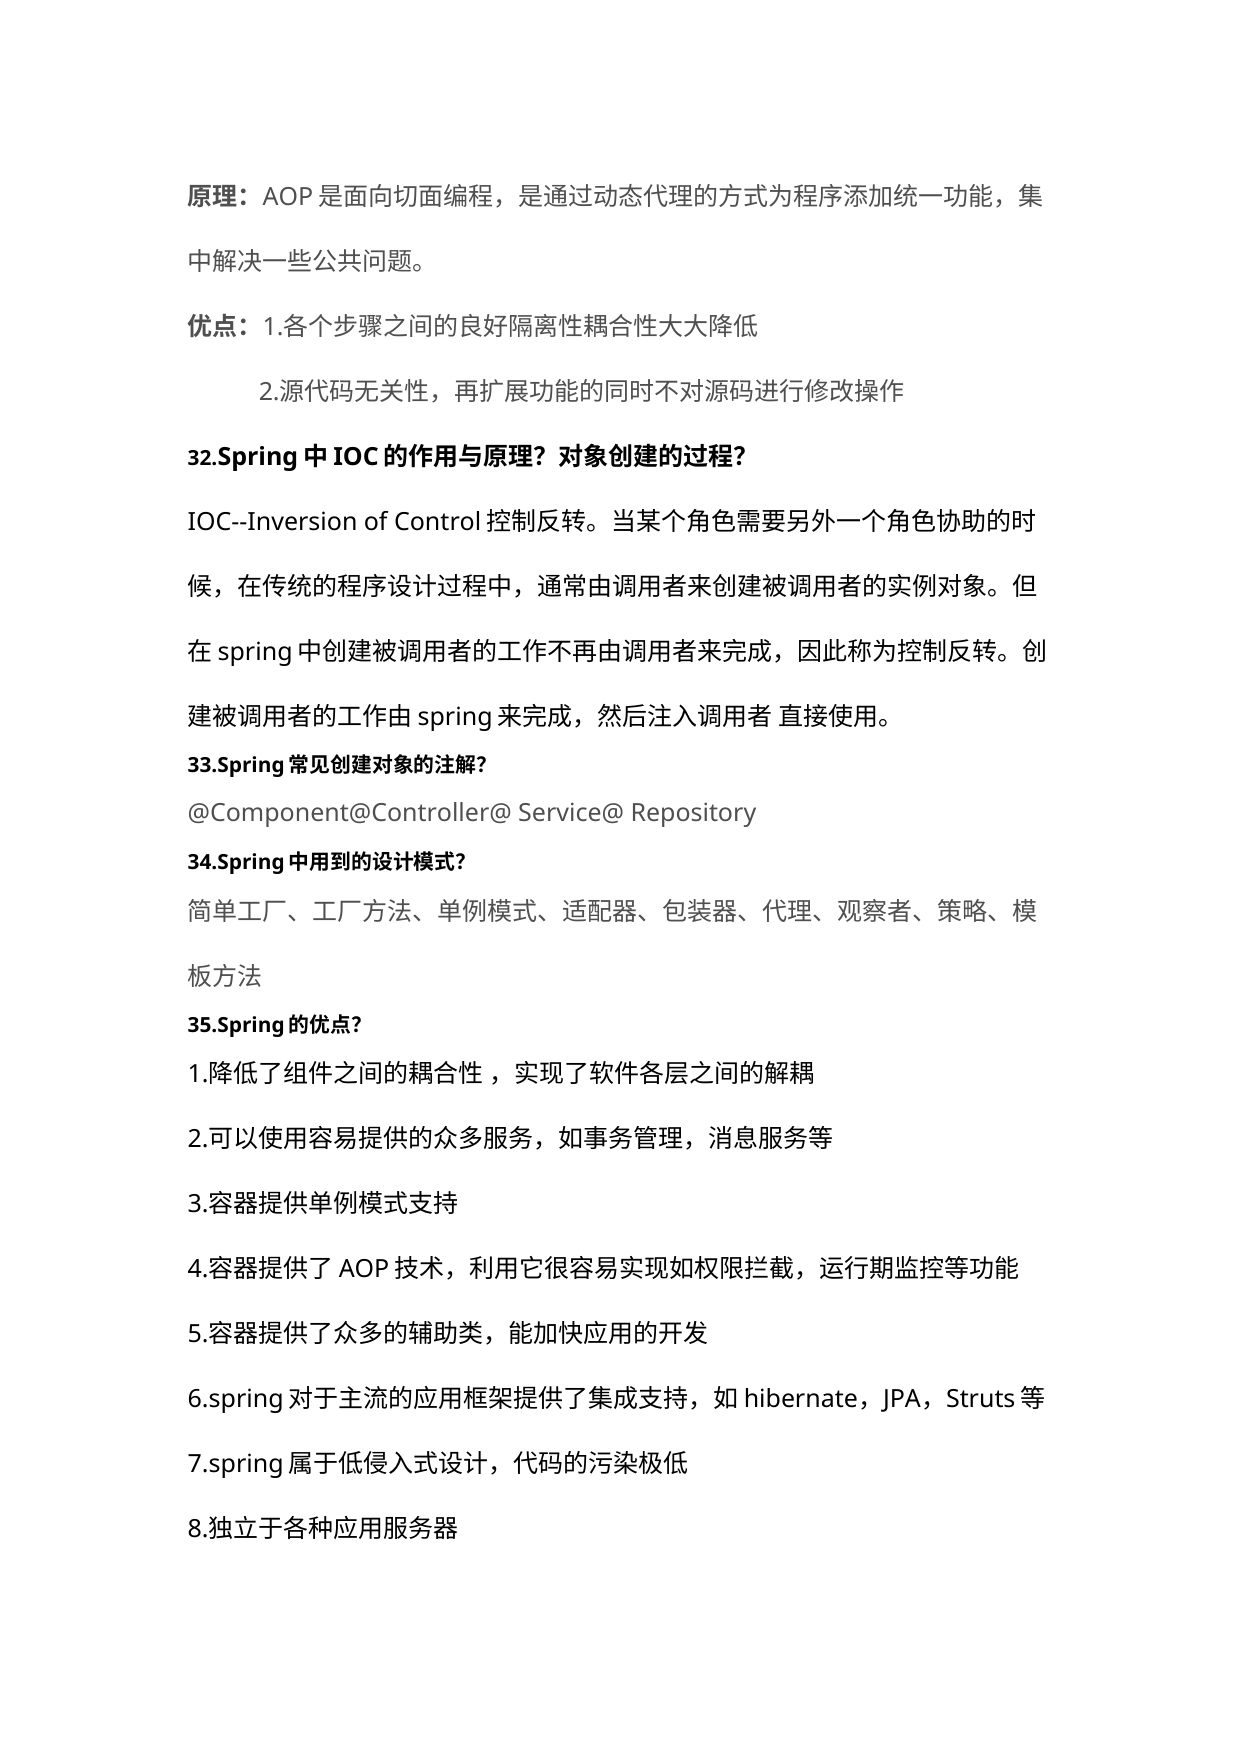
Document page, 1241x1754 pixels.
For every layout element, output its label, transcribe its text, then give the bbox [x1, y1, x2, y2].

text @Component@Controller@ Service@ Repository [187, 779, 1053, 844]
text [187, 1039, 1053, 1559]
text 原理：AOP是面向切面编程，是通过动态代理的方式为程序添加统一功能，集中解决一些公共问题。 [187, 162, 1053, 292]
text 34.Spring中用到的设计模式？ [187, 844, 1053, 877]
text 32.Spring中IOC的作用与原理？对象创建的过程？ [187, 422, 1053, 487]
text IOC--Inversion of Control控制反转。当某个角色需要另外一个角色协助的时候，在传统的程序设计过程中，通常由调用者来创建被调用者的实例对象。但在spring中创建被调用者的工作不再由调用者来完成，因此称为控制反转。创建被调用者的工作由spring来完成，然后注入调用者 直接使用。 [187, 487, 1053, 747]
text 简单工厂、工厂方法、单例模式、适配器、包装器、代理、观察者、策略、模板方法 [187, 877, 1053, 1007]
text 33.Spring常见创建对象的注解？ [187, 747, 1053, 779]
text 优点：1.各个步骤之间的良好隔离性耦合性大大降低 2.源代码无关性，再扩展功能的同时不对源码进行修改操作 [187, 292, 1053, 422]
text 35.Spring的优点？ [187, 1007, 1053, 1039]
